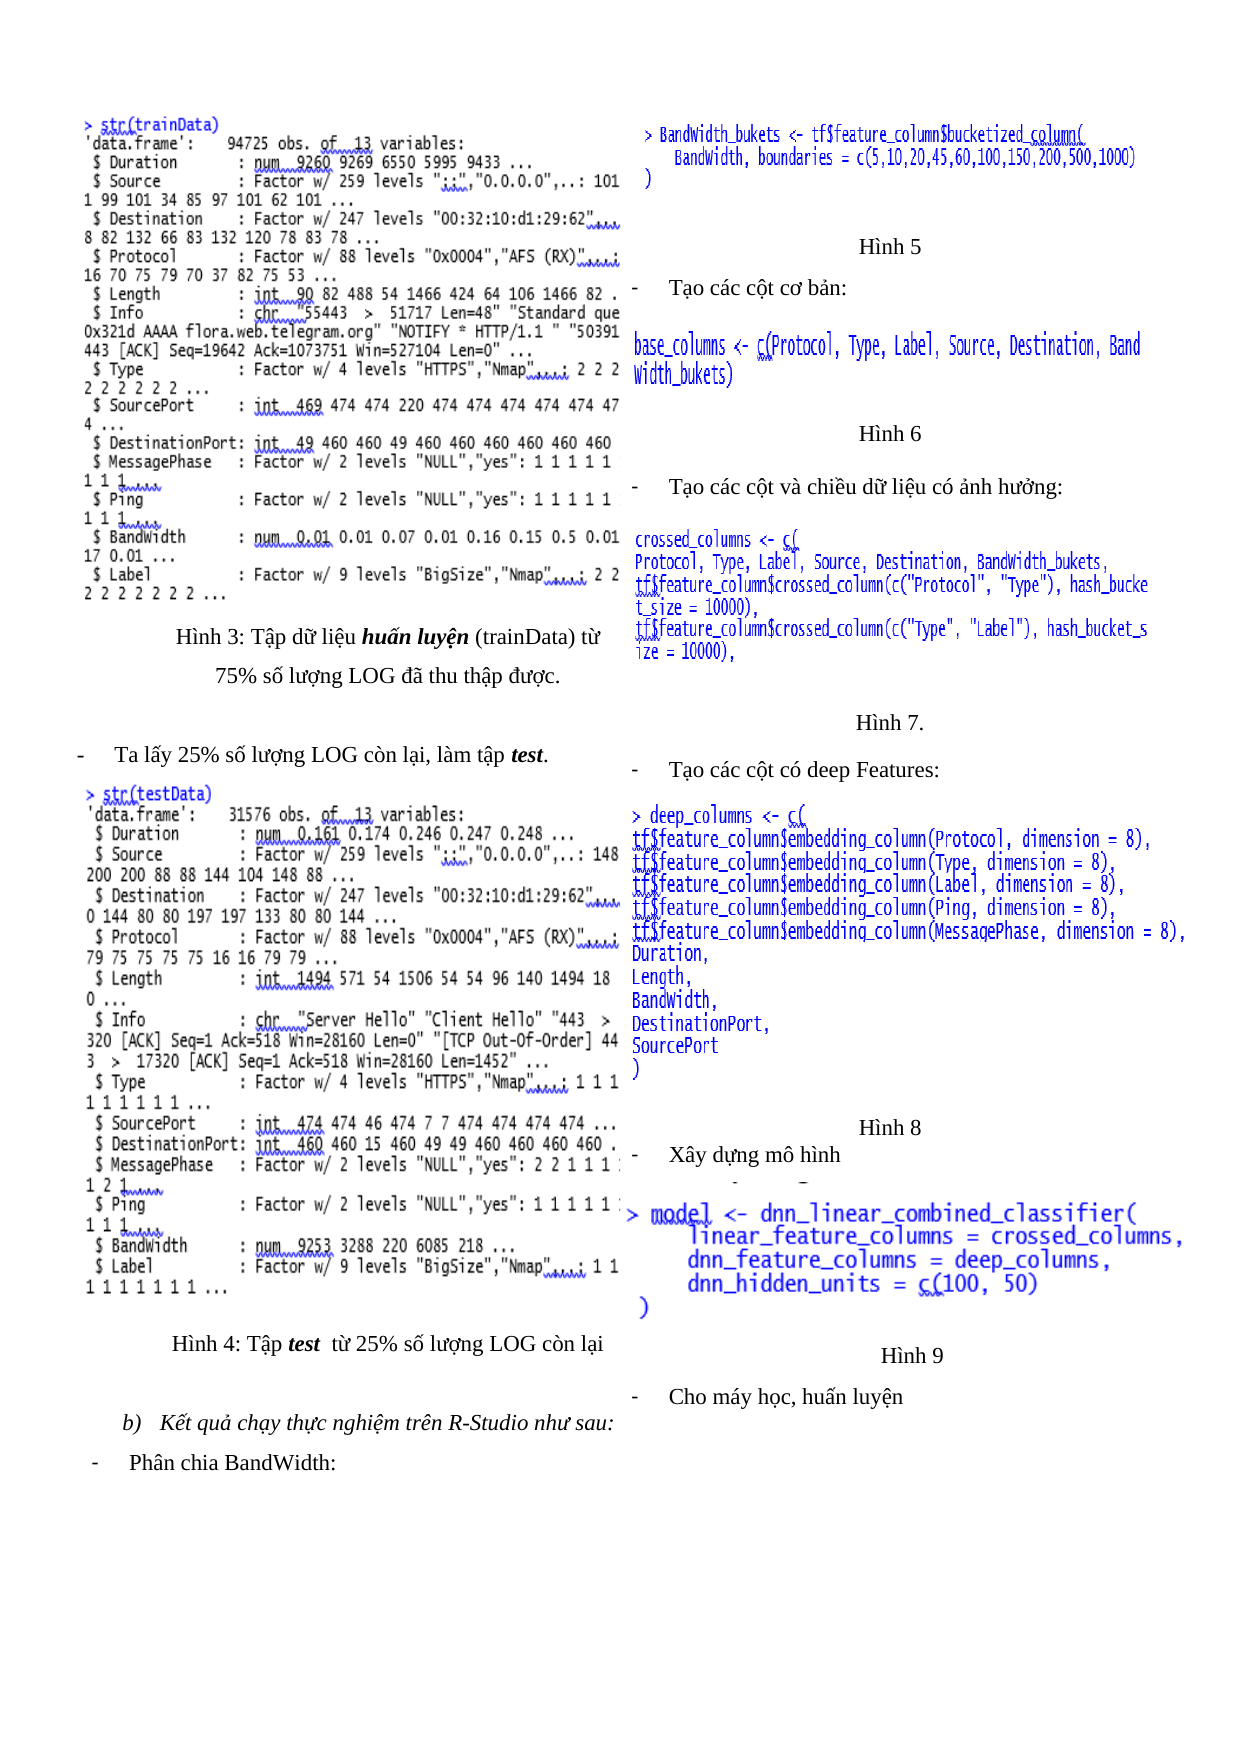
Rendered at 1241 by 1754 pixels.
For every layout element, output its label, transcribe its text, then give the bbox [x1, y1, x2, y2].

text Hình 8 [624, 1114, 1156, 1141]
text Hình 5 [624, 233, 1156, 259]
list Xây dựng mô hình [631, 1141, 1156, 1168]
text Hình 6 [624, 420, 1156, 446]
text Hình 7. [624, 709, 1156, 735]
list Hình 3: Tập dữ liệu huấn luyện (trainData) từ 75% số lượng LOG đã thu thập được. [159, 623, 616, 689]
list Tạo các cột và chiều dữ liệu có ảnh hưởng: [631, 472, 1156, 501]
list Ta lấy 25% số lượng LOG còn lại, làm tập test. [77, 741, 616, 768]
list Tạo các cột có deep Features: [631, 756, 1156, 784]
list Kết quả chạy thực nghiệm trên R-Studio như sau: [122, 1408, 616, 1435]
list Tạo các cột cơ bản: [631, 273, 1156, 301]
list Hình 9 [668, 1343, 1156, 1369]
list Phân chia BandWidth: [91, 1448, 616, 1476]
list Cho máy học, huấn luyện [631, 1382, 1156, 1410]
list Hình 4: Tập test từ 25% số lượng LOG còn lại [159, 1329, 616, 1356]
